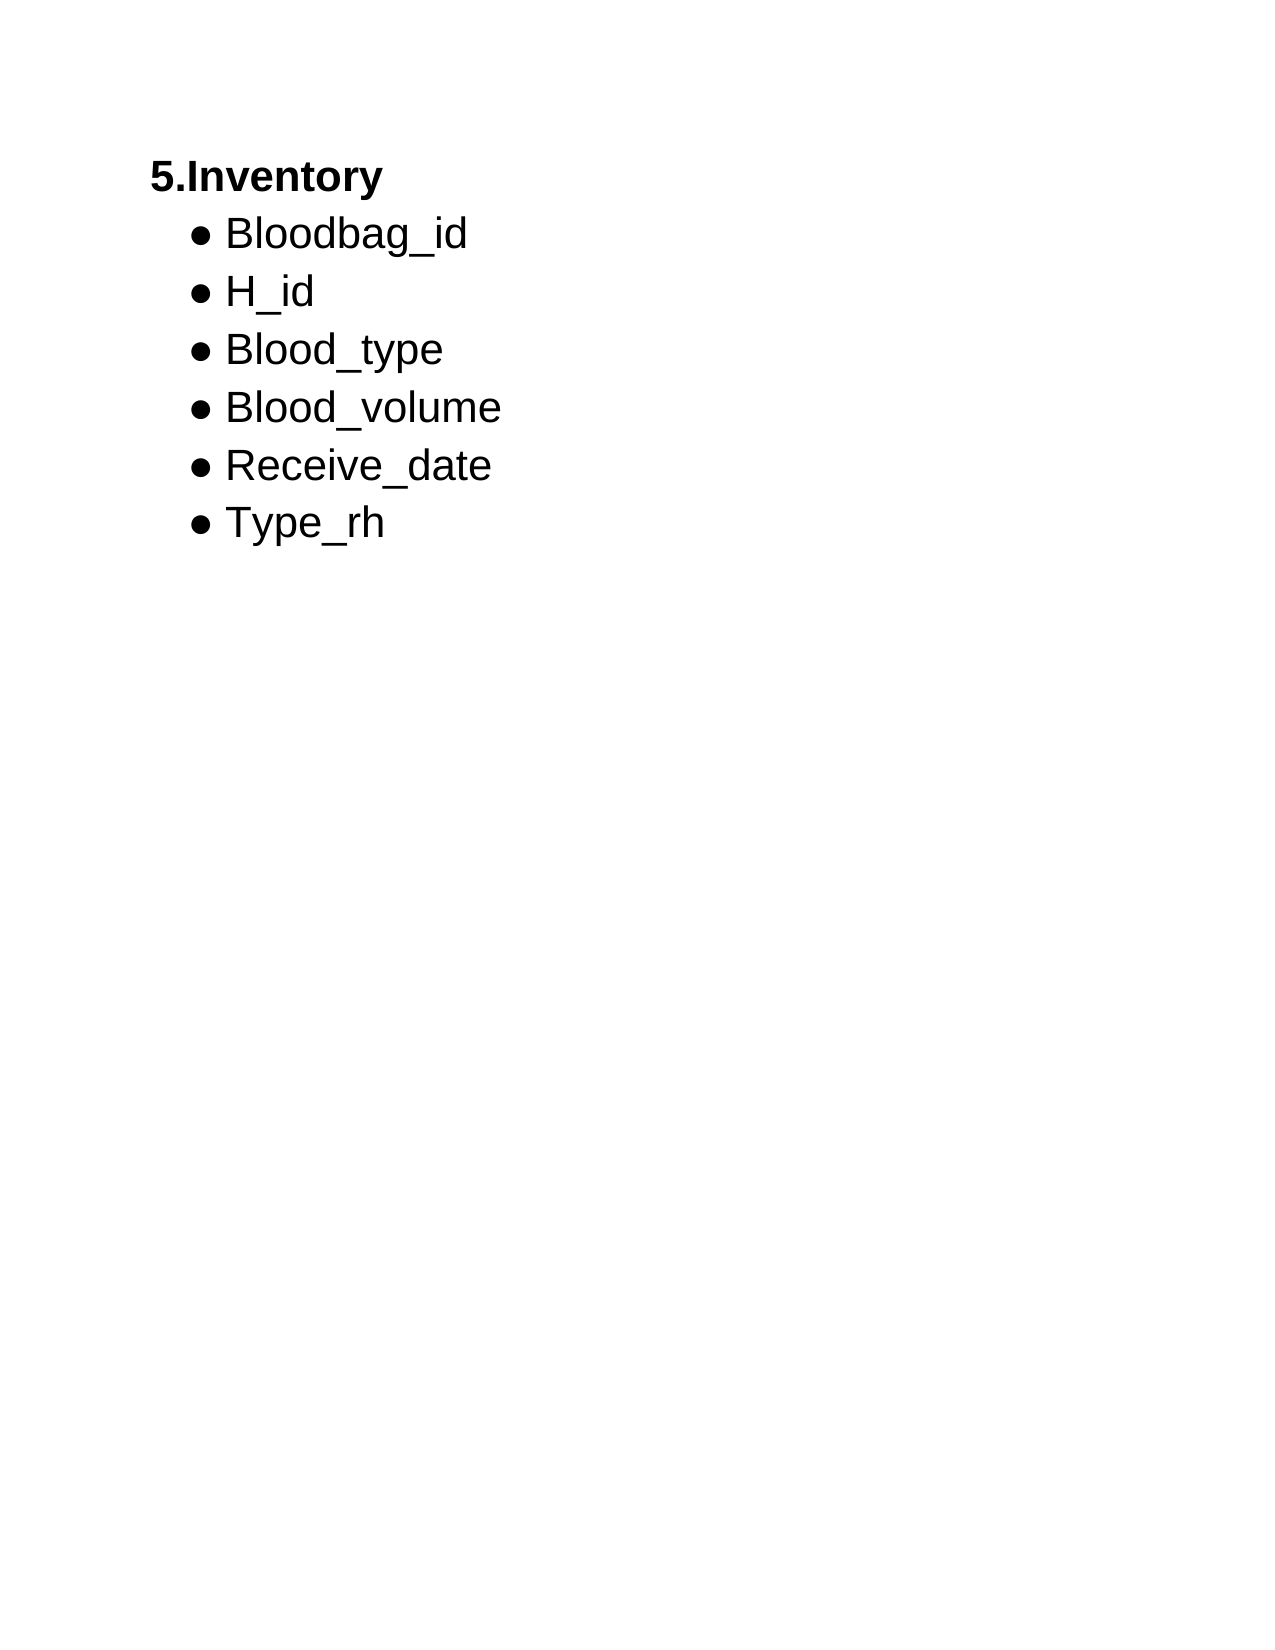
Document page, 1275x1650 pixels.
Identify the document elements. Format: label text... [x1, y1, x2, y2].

list Receive_date [187, 439, 1125, 489]
list Bloodbag_id [187, 208, 1125, 258]
text 5.Inventory [150, 150, 1125, 200]
list Blood_volume [187, 381, 1125, 432]
list Blood_type [187, 323, 1125, 374]
list H_id [187, 266, 1125, 316]
list Type_rh [187, 497, 1125, 547]
